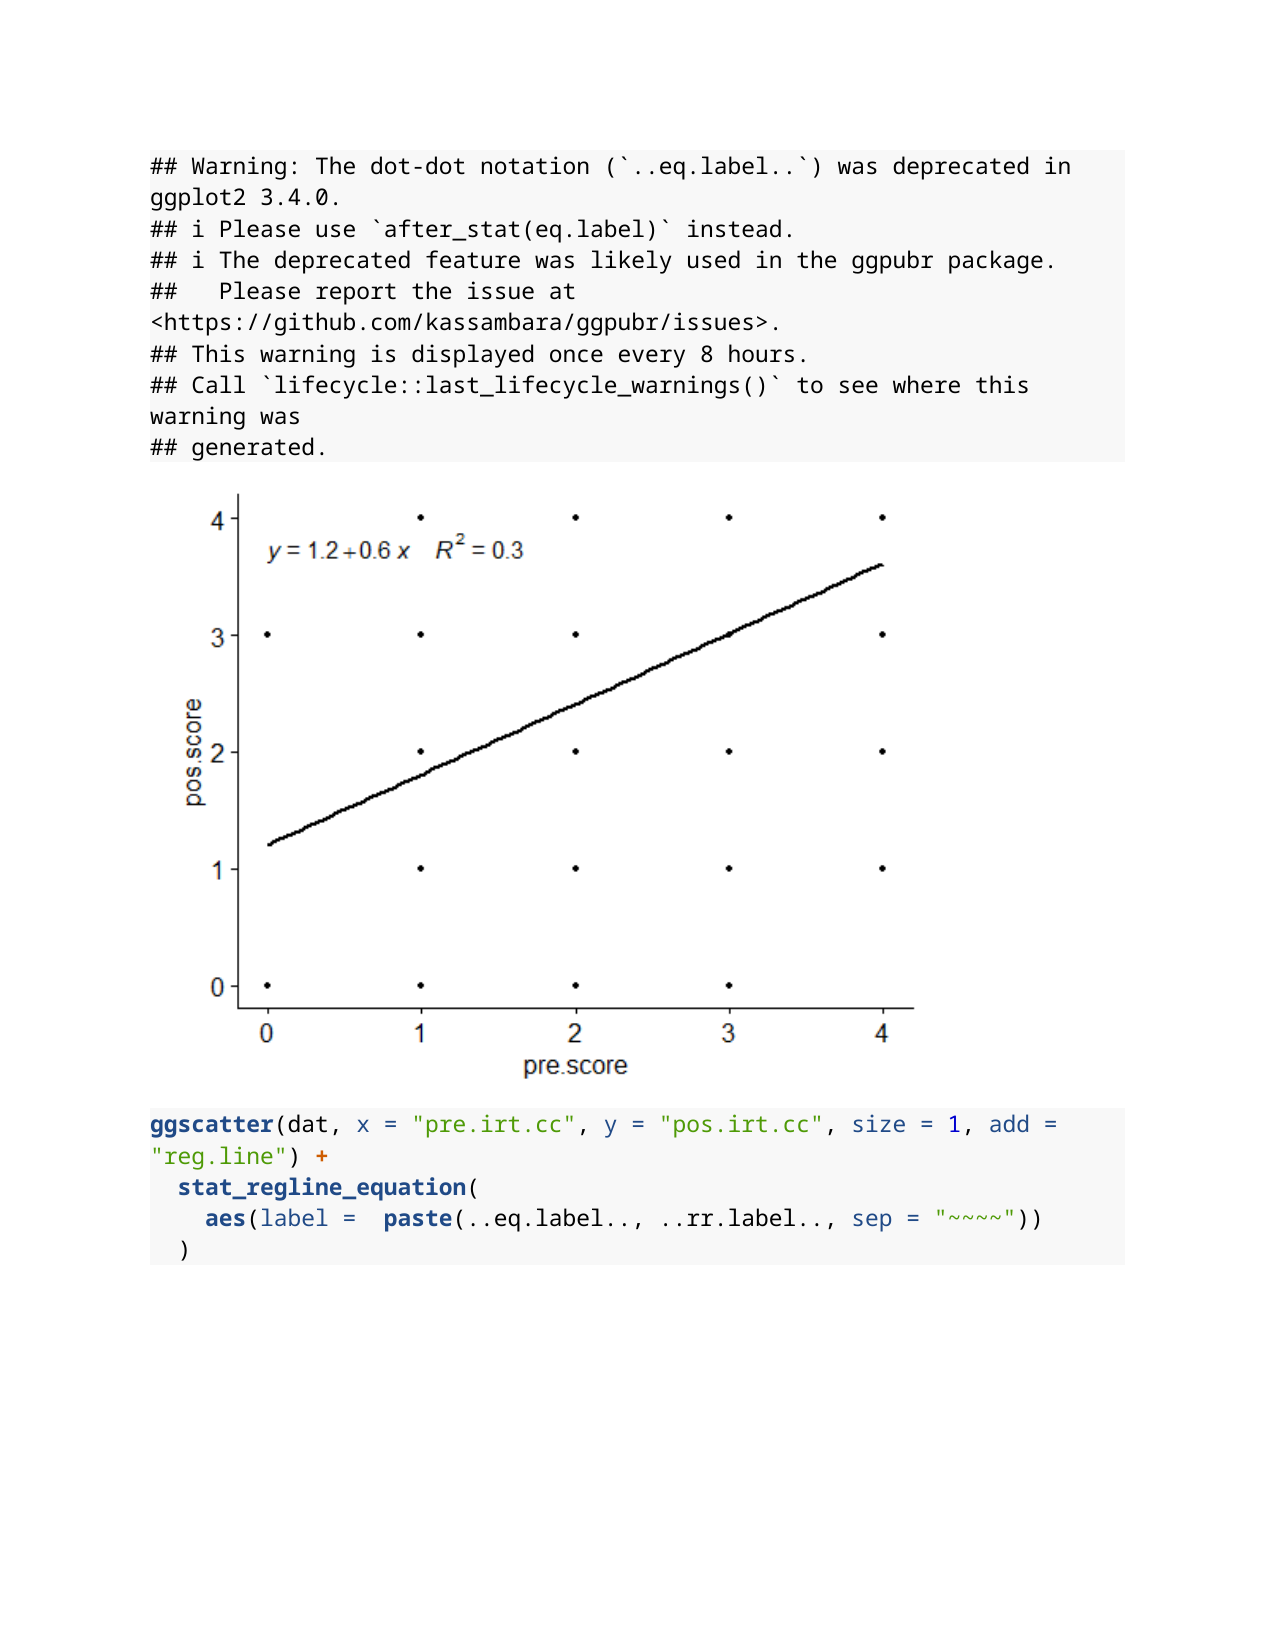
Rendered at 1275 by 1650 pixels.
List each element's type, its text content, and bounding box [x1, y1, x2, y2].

picture [168, 483, 927, 1090]
text ## Warning: The dot-dot notation (`..eq.label..`) was deprecated in ggplot2 3.4.0. ## ℹ Please use `after_stat(eq.label)` instead. ## ℹ The deprecated feature was likely used in the ggpubr package. ## Please report the issue at <https://github.com/kassambara/ggpubr/issues>. ## This warning is displayed once every 8 hours. ## Call `lifecycle::last_lifecycle_warnings()` to see where this warning was ## generated. [150, 150, 1125, 462]
text ggscatter(dat, x = "pre.irt.cc", y = "pos.irt.cc", size = 1, add = "reg.line") + stat_regline_equation( aes(label = paste(..eq.label.., ..rr.label.., sep = "~~~~")) ) [150, 1108, 1125, 1265]
